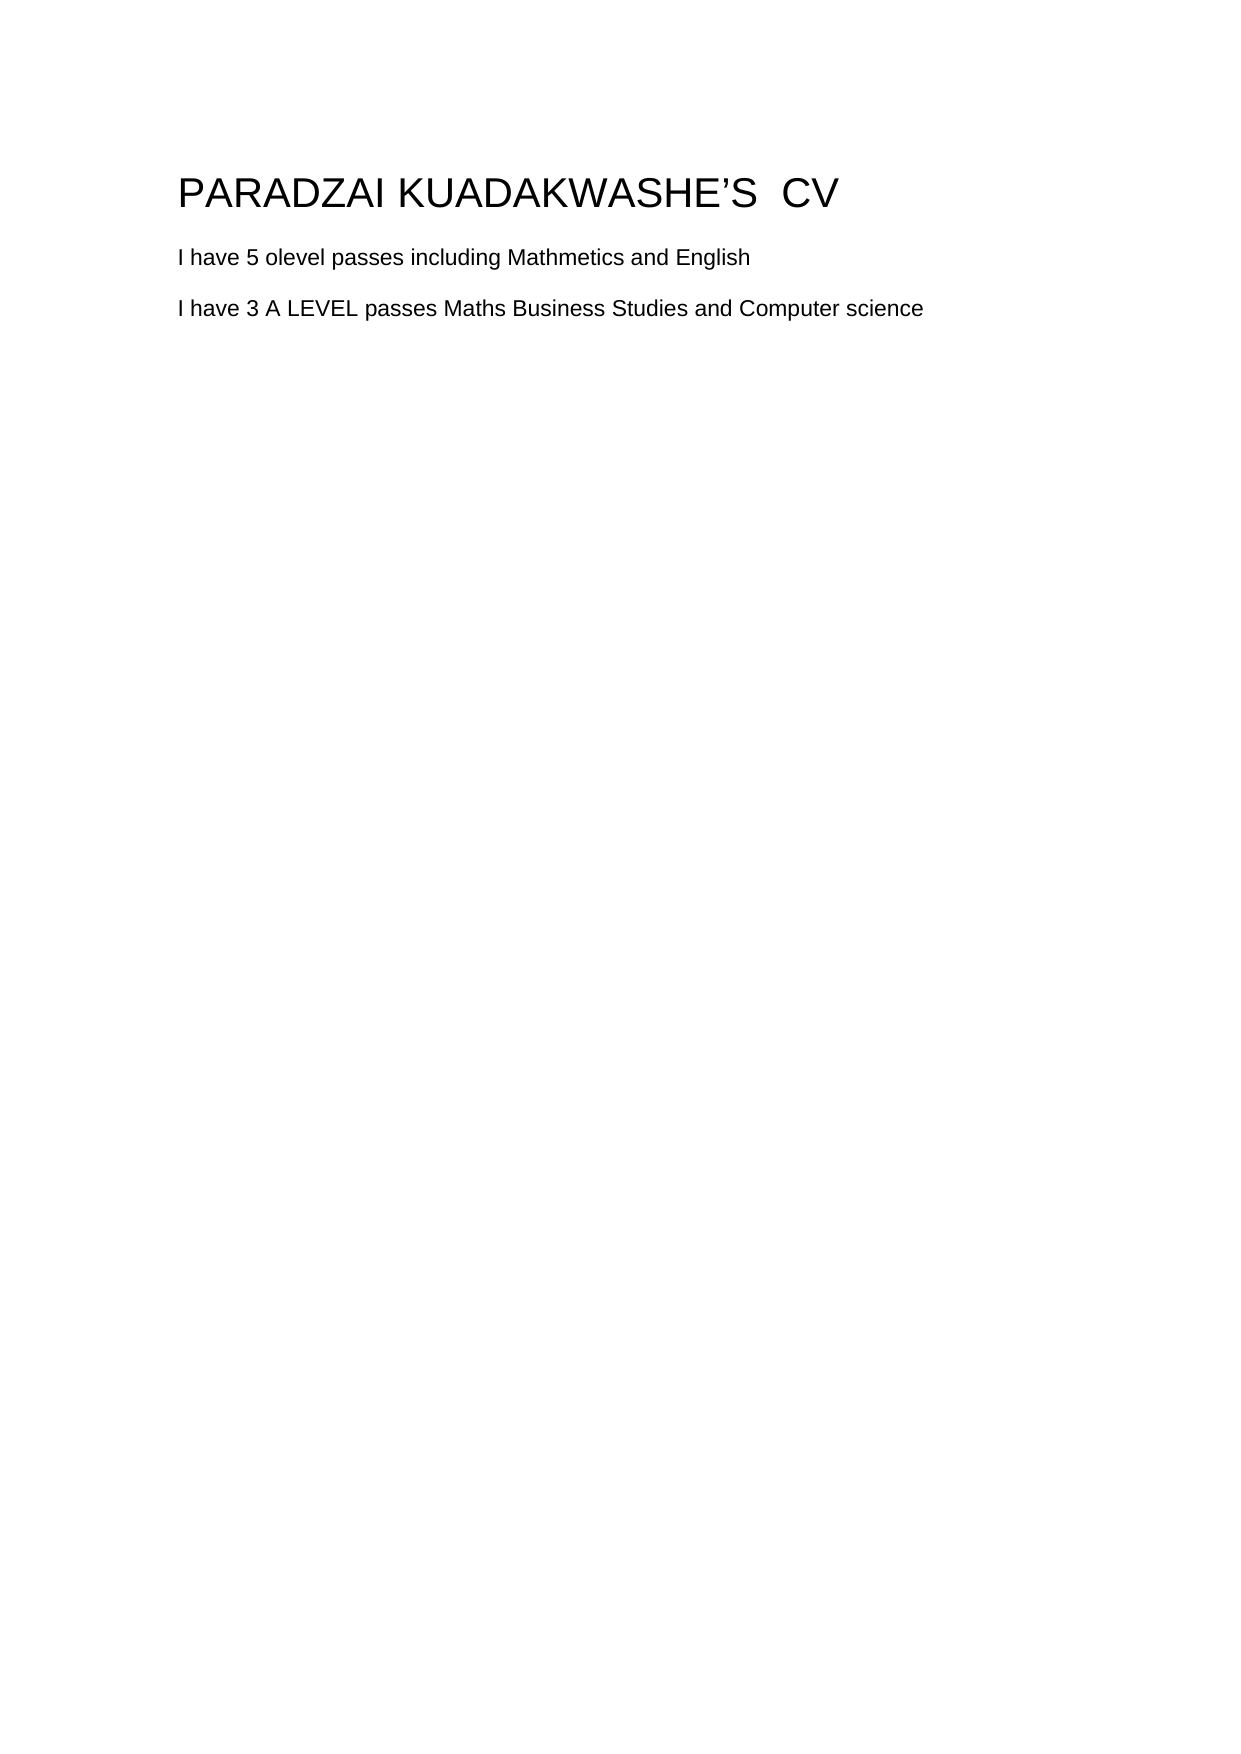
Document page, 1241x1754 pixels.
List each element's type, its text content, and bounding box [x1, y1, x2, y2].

subtitle PARADZAI KUADAKWASHE’S CV [177, 168, 1152, 216]
text I have 3 A LEVEL passes Maths Business Studies and Computer science [177, 295, 1152, 321]
text I have 5 olevel passes including Mathmetics and English [177, 244, 1152, 270]
